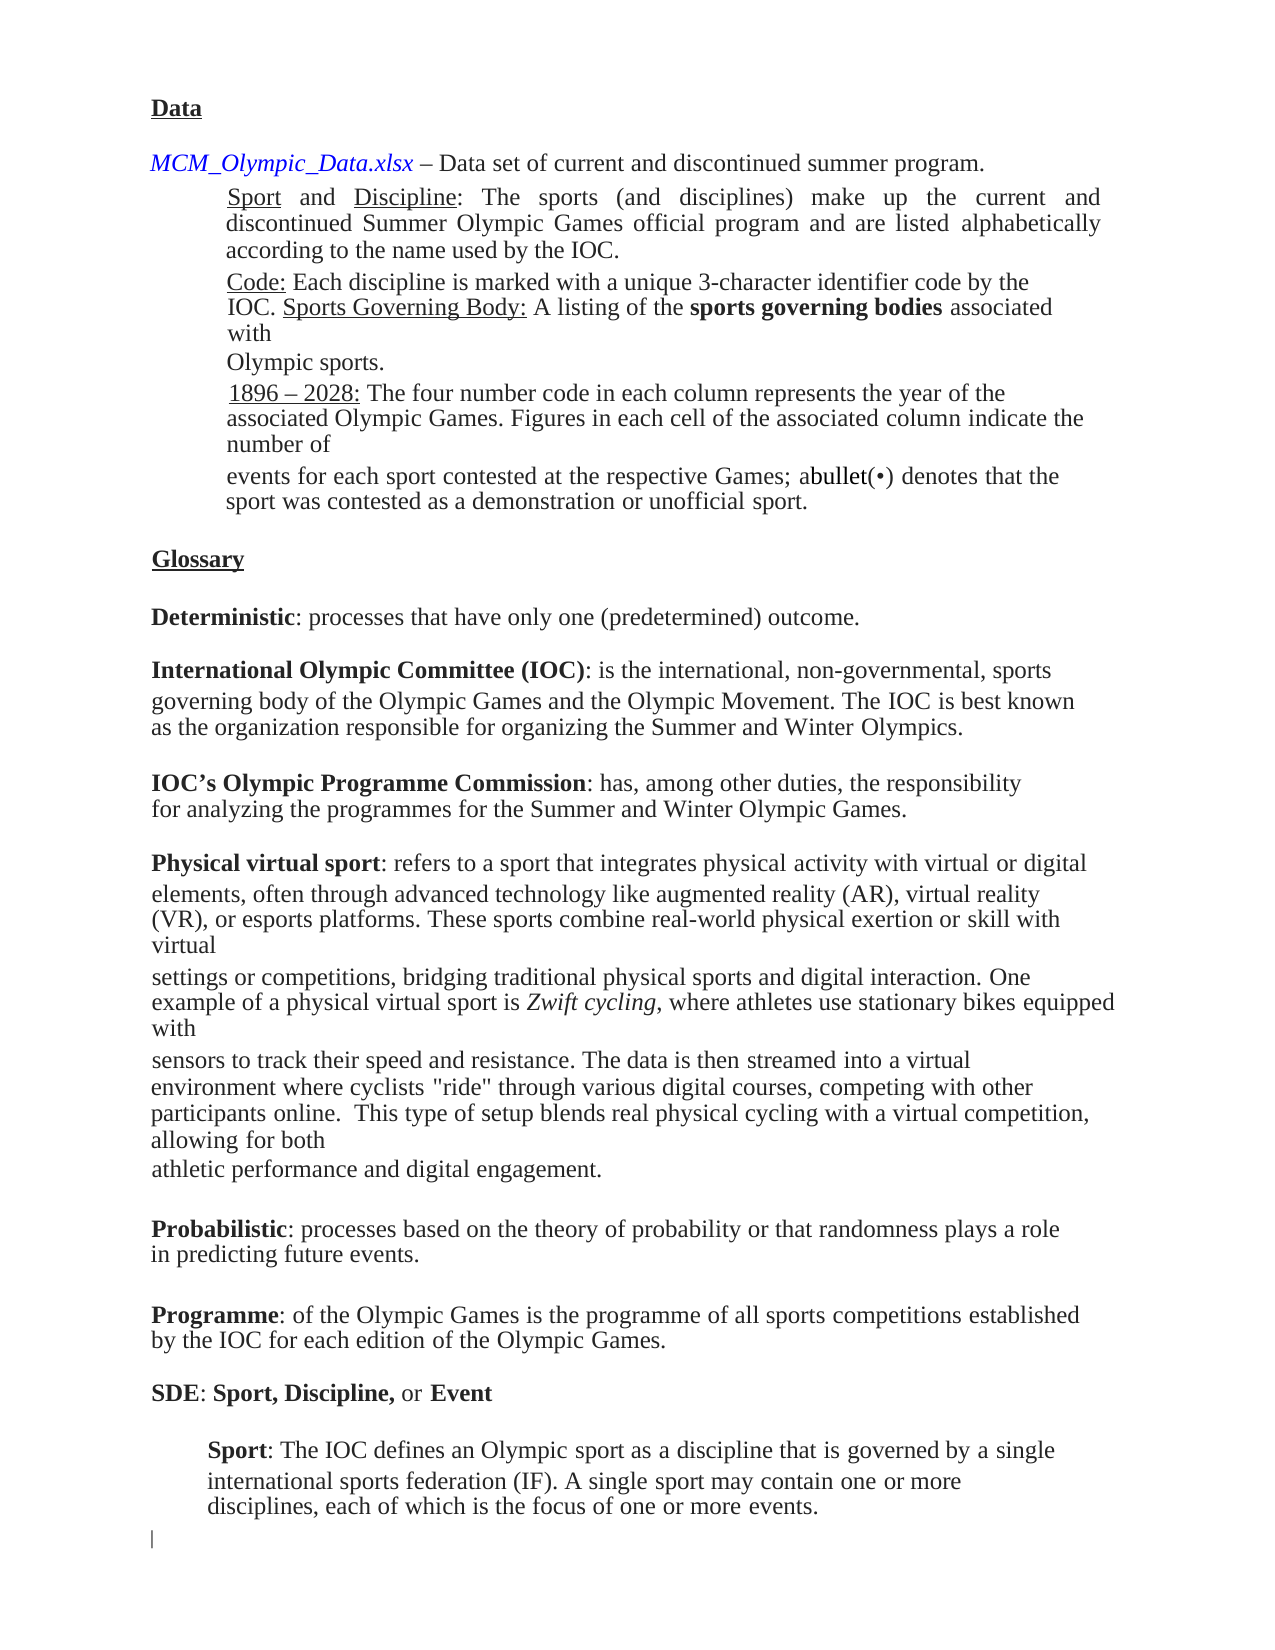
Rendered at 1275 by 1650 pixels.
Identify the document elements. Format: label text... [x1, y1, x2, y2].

text SDE: Sport, Discipline, or Event [151, 1384, 1123, 1406]
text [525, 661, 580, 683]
text sensors to track their speed and resistance. The data is then streamed into a virtual environment where cyclists "ride" through various digital courses, competing with other participants online. This type of setup blends real physical cycling with a virtual competition, allowing for both [151, 1048, 1101, 1153]
text Code: Each discipline is marked with a unique 3-character identifier code by the IOC. Sports Governing Body: A listing of the sports governing bodies associated with [226, 269, 1083, 346]
text International Olympic Committee (IOC): is the international, non-governmental, sports [578, 661, 1123, 683]
text Sport: The IOC defines an Olympic sport as a discipline that is governed by a single [207, 1440, 1123, 1463]
text Programme: of the Olympic Games is the programme of all sports competitions established by the IOC for each edition of the Olympic Games. [151, 1303, 1106, 1354]
text International Olympic Committee (IOC): is the international, non-governmental, sports [151, 661, 527, 683]
text MCM_Olympic_Data.xlsx – Data set of current and discontinued summer program. [150, 150, 1123, 183]
text Physical virtual sport: refers to a sport that integrates physical activity with virtual or digital [151, 853, 1123, 876]
text Glossary [151, 550, 1123, 572]
text elements, often through advanced technology like augmented reality (AR), virtual reality (VR), or esports platforms. These sports combine real-world physical exertion or skill with virtual [151, 882, 1102, 959]
text Olympic sports. [226, 352, 1123, 375]
text Probabilistic: processes based on the theory of probability or that randomness plays a role in predicting future events. [150, 1217, 1081, 1268]
text Data [151, 99, 1123, 121]
text Sport and Discipline: The sports (and disciplines) make up the current and discontinued Summer Olympic Games official program and are listed alphabetically according to the name used by the IOC. [226, 184, 1101, 263]
text athletic performance and digital engagement. [151, 1159, 1123, 1182]
text events for each sport contested at the respective Games; abullet(•) denotes that the sport was contested as a demonstration or unofficial sport. [226, 464, 1114, 515]
text settings or competitions, bridging traditional physical sports and digital interaction. One example of a physical virtual sport is Zwift cycling, where athletes use stationary bikes equipped with [151, 965, 1120, 1042]
text IOC’s Olympic Programme Commission: has, among other duties, the responsibility for analyzing the programmes for the Summer and Winter Olympic Games. [151, 771, 1056, 822]
text governing body of the Olympic Games and the Olympic Movement. The IOC is best known as the organization responsible for organizing the Summer and Winter Olympics. [151, 689, 1098, 740]
text Deterministic: processes that have only one (predetermined) outcome. [151, 607, 1123, 629]
text international sports federation (IF). A single sport may contain one or more disciplines, each of which is the focus of one or more events. [207, 1469, 1080, 1520]
text 1896 – 2028: The four number code in each column represents the year of the associated Olympic Games. Figures in each cell of the associated column indicate the number of [226, 381, 1110, 458]
